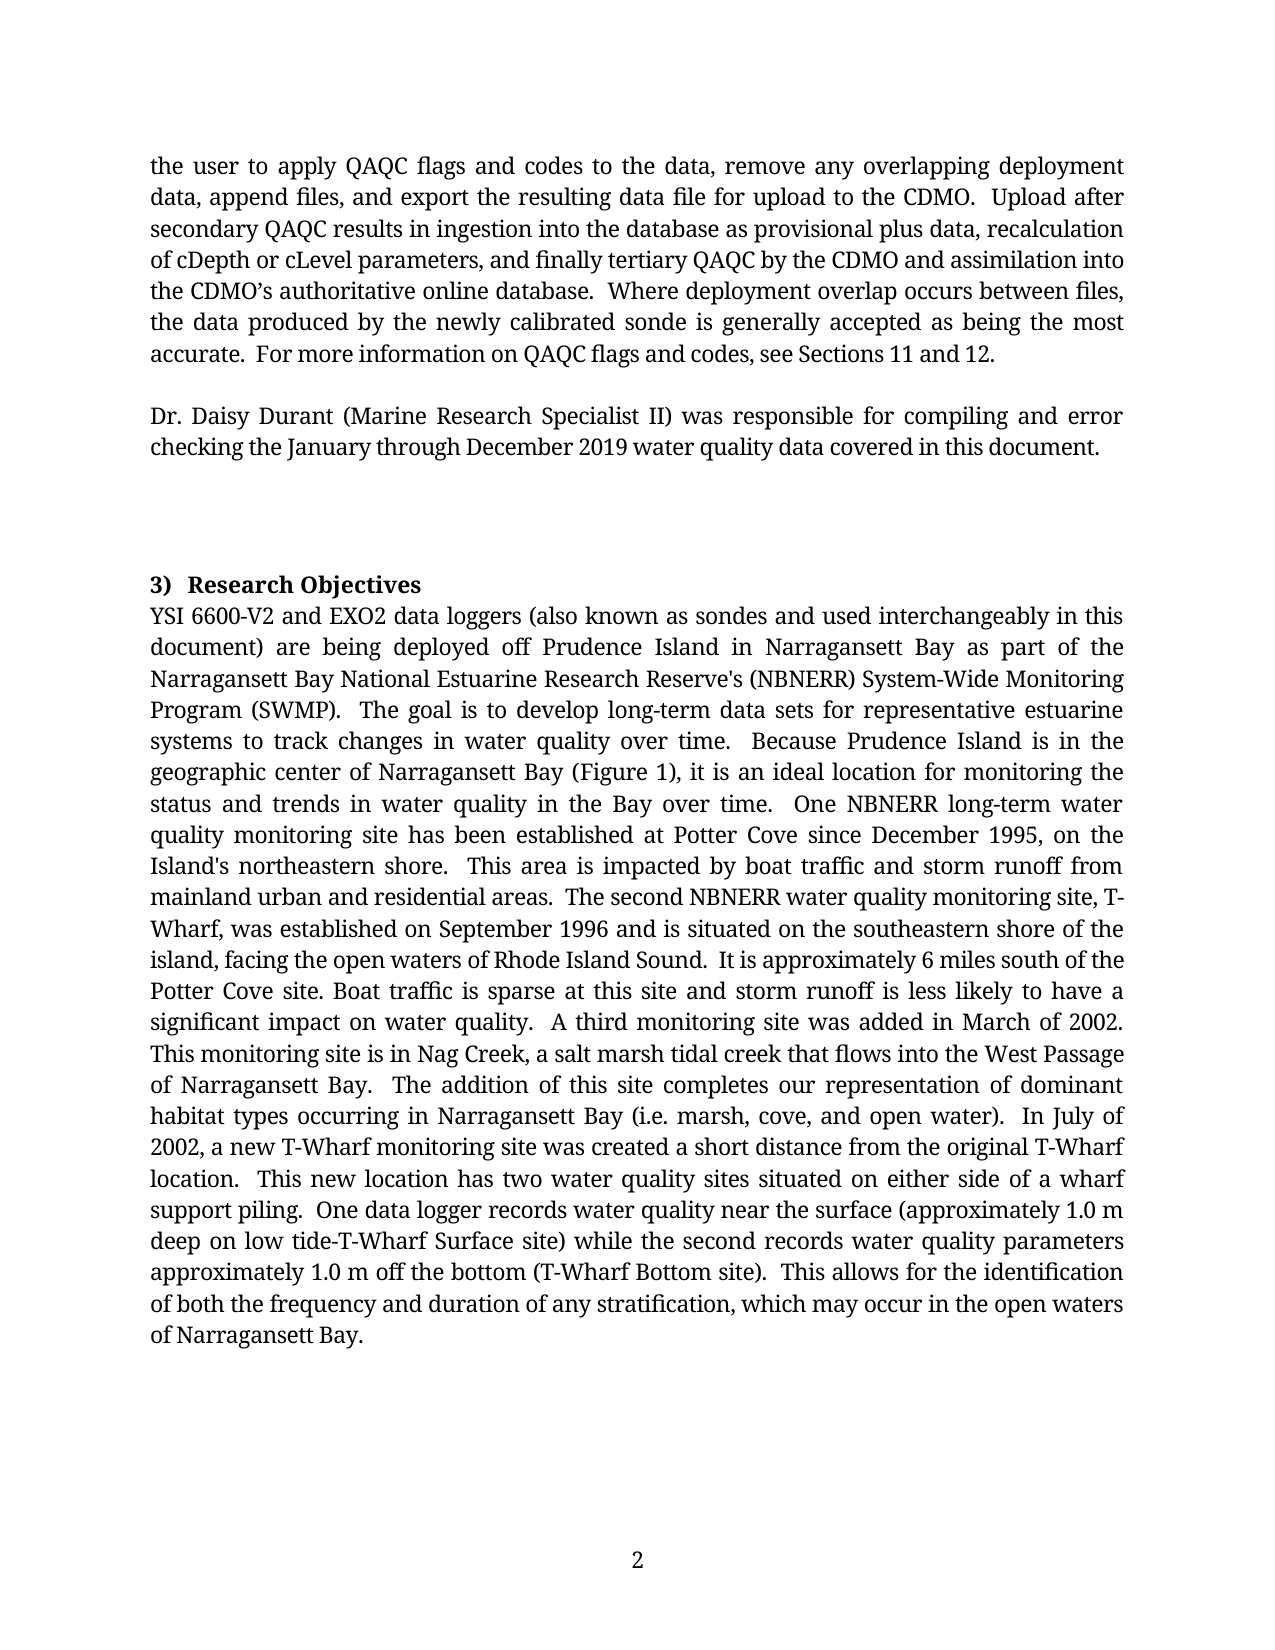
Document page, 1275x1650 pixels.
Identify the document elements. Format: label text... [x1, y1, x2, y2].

text Dr. Daisy Durant (Marine Research Specialist II) was responsible for compiling and error checking the January through December 2019 water quality data covered in this document. [150, 400, 1125, 462]
subtitle Research Objectives [150, 569, 1125, 600]
text YSI 6600-V2 and EXO2 data loggers (also known as sondes and used interchangeably in this document) are being deployed off Prudence Island in Narragansett Bay as part of the Narragansett Bay National Estuarine Research Reserve's (NBNERR) System-Wide Monitoring Program (SWMP). The goal is to develop long-term data sets for representative estuarine systems to track changes in water quality over time. Because Prudence Island is in the geographic center of Narragansett Bay (Figure 1), it is an ideal location for monitoring the status and trends in water quality in the Bay over time. One NBNERR long-term water quality monitoring site has been established at Potter Cove since December 1995, on the Island's northeastern shore. This area is impacted by boat traffic and storm runoff from mainland urban and residential areas. The second NBNERR water quality monitoring site, T-Wharf, was established on September 1996 and is situated on the southeastern shore of the island, facing the open waters of Rhode Island Sound. It is approximately 6 miles south of the Potter Cove site. Boat traffic is sparse at this site and storm runoff is less likely to have a significant impact on water quality. A third monitoring site was added in March of 2002. This monitoring site is in Nag Creek, a salt marsh tidal creek that flows into the West Passage of Narragansett Bay. The addition of this site completes our representation of dominant habitat types occurring in Narragansett Bay (i.e. marsh, cove, and open water). In July of 2002, a new T-Wharf monitoring site was created a short distance from the original T-Wharf location. This new location has two water quality sites situated on either side of a wharf support piling. One data logger records water quality near the surface (approximately 1.0 m deep on low tide-T-Wharf Surface site) while the second records water quality parameters approximately 1.0 m off the bottom (T-Wharf Bottom site). This allows for the identification of both the frequency and duration of any stratification, which may occur in the open waters of Narragansett Bay. [150, 600, 1125, 1350]
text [150, 150, 1125, 369]
